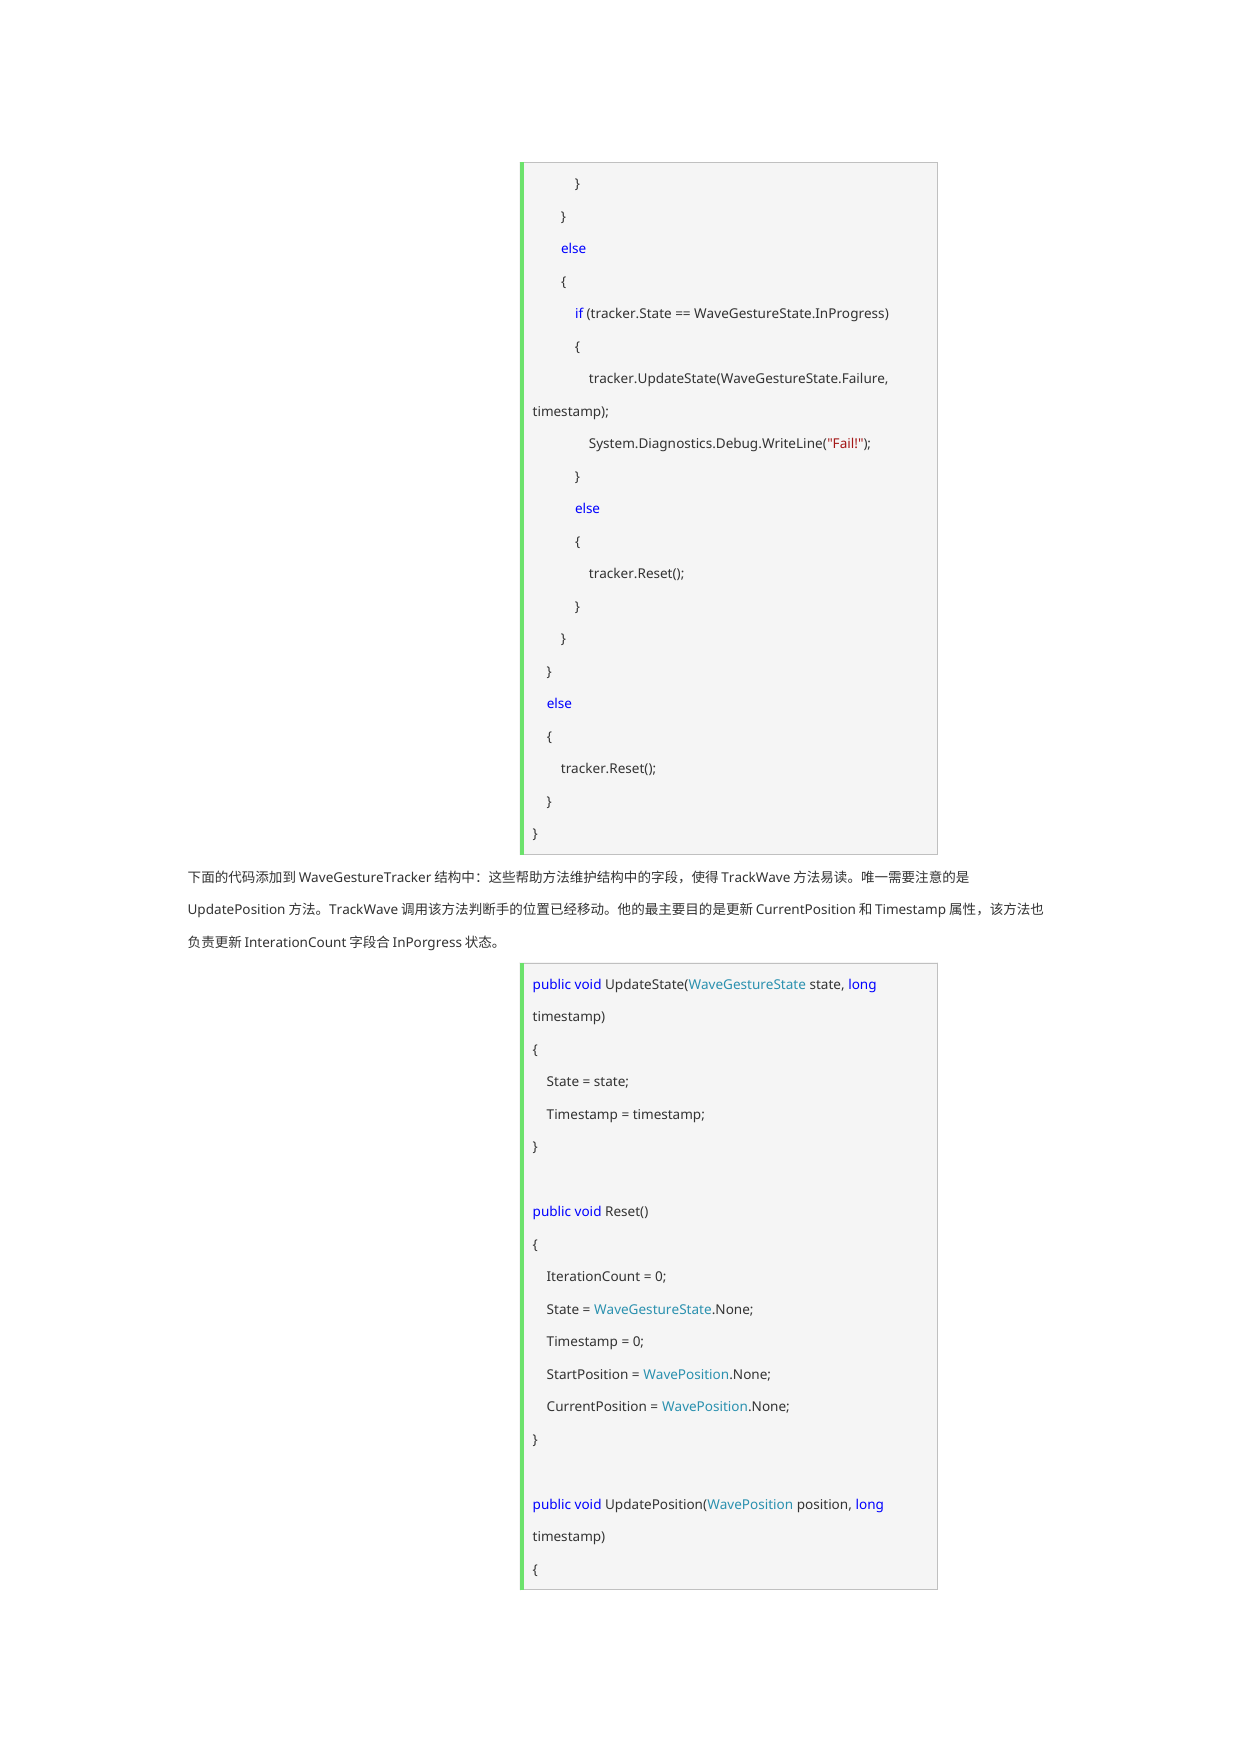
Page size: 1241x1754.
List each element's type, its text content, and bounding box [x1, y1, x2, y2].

text else [524, 227, 937, 259]
text } [524, 194, 937, 227]
text State = WaveGestureState.None; [524, 1287, 937, 1320]
text Timestamp = timestamp; [524, 1092, 937, 1125]
text } [524, 454, 937, 487]
text tracker.Reset(); [524, 552, 937, 584]
text { [524, 519, 937, 552]
text } [524, 1417, 937, 1450]
text CurrentPosition = WavePosition.None; [524, 1385, 937, 1417]
text { [524, 1547, 937, 1589]
text { [524, 259, 937, 292]
text tracker.UpdateState(WaveGestureState.Failure, timestamp); [524, 357, 937, 422]
text { [524, 1222, 937, 1255]
text Timestamp = 0; [524, 1320, 937, 1352]
text public void Reset() [524, 1190, 937, 1222]
text StartPosition = WavePosition.None; [524, 1352, 937, 1385]
text IterationCount = 0; [524, 1255, 937, 1287]
text { [524, 1027, 937, 1060]
text else [524, 682, 937, 714]
text } [524, 779, 937, 812]
text public void UpdatePosition(WavePosition position, long timestamp) [524, 1482, 937, 1547]
text else [524, 487, 937, 519]
text public void UpdateState(WaveGestureState state, long timestamp) [524, 964, 937, 1027]
text System.Diagnostics.Debug.WriteLine("Fail!"); [524, 422, 937, 454]
text 下面的代码添加到WaveGestureTracker结构中：这些帮助方法维护结构中的字段，使得TrackWave方法易读。唯一需要注意的是UpdatePosition方法。TrackWave调用该方法判断手的位置已经移动。他的最主要目的是更新CurrentPosition和Timestamp属性，该方法也负责更新InterationCount字段合InPorgress状态。 [187, 860, 1053, 957]
text } [524, 617, 937, 649]
text } [524, 584, 937, 617]
text tracker.Reset(); [524, 747, 937, 779]
text } [524, 163, 937, 194]
text if (tracker.State == WaveGestureState.InProgress) [524, 292, 937, 324]
text } [524, 812, 937, 854]
text { [524, 714, 937, 747]
text } [524, 1125, 937, 1157]
text State = state; [524, 1060, 937, 1092]
text { [524, 324, 937, 357]
text } [524, 649, 937, 682]
